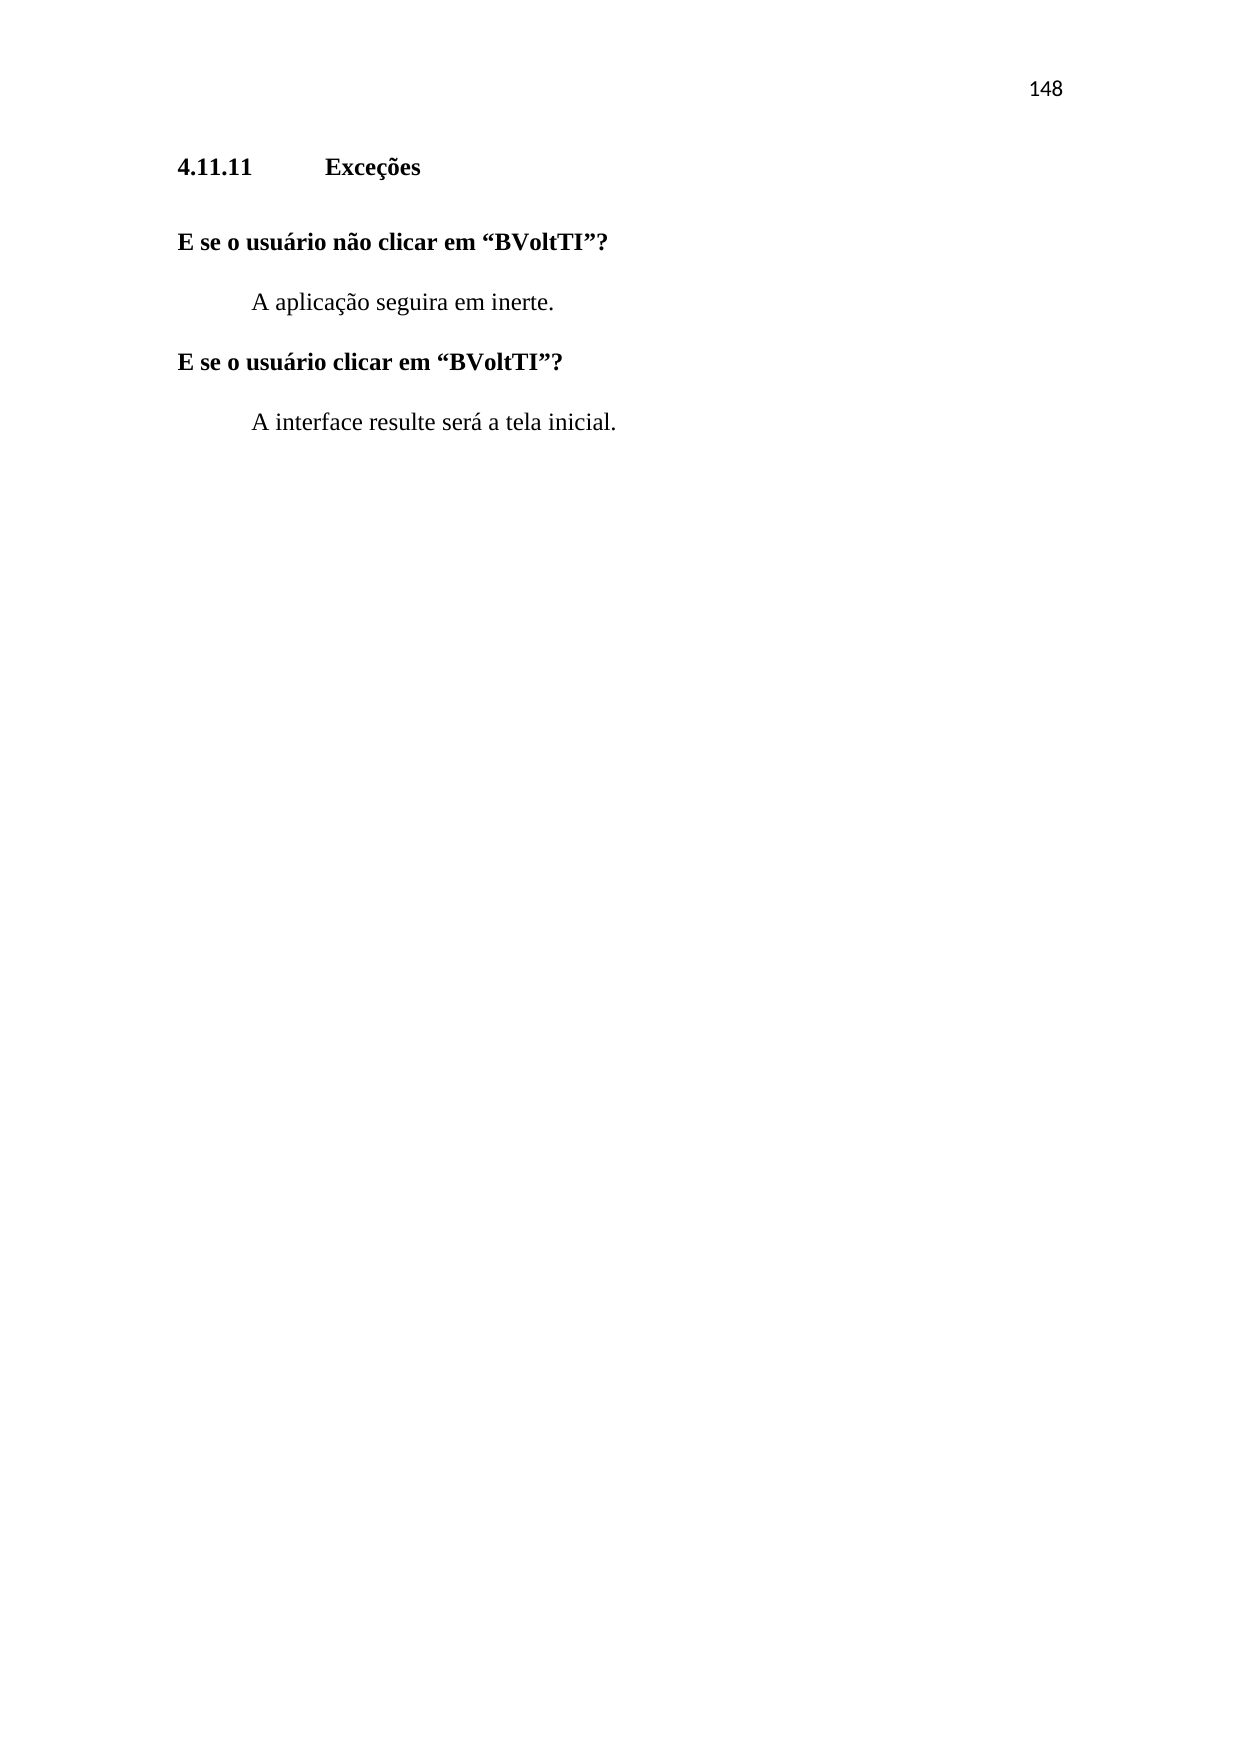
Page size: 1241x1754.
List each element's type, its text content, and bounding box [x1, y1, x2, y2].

text E se o usuário não clicar em “BVoltTI”? [177, 227, 1063, 256]
text A aplicação seguira em inerte. [177, 287, 1063, 316]
subtitle Exceções [177, 152, 1063, 181]
text A interface resulte será a tela inicial. [177, 407, 1063, 436]
text E se o usuário clicar em “BVoltTI”? [177, 347, 1063, 376]
